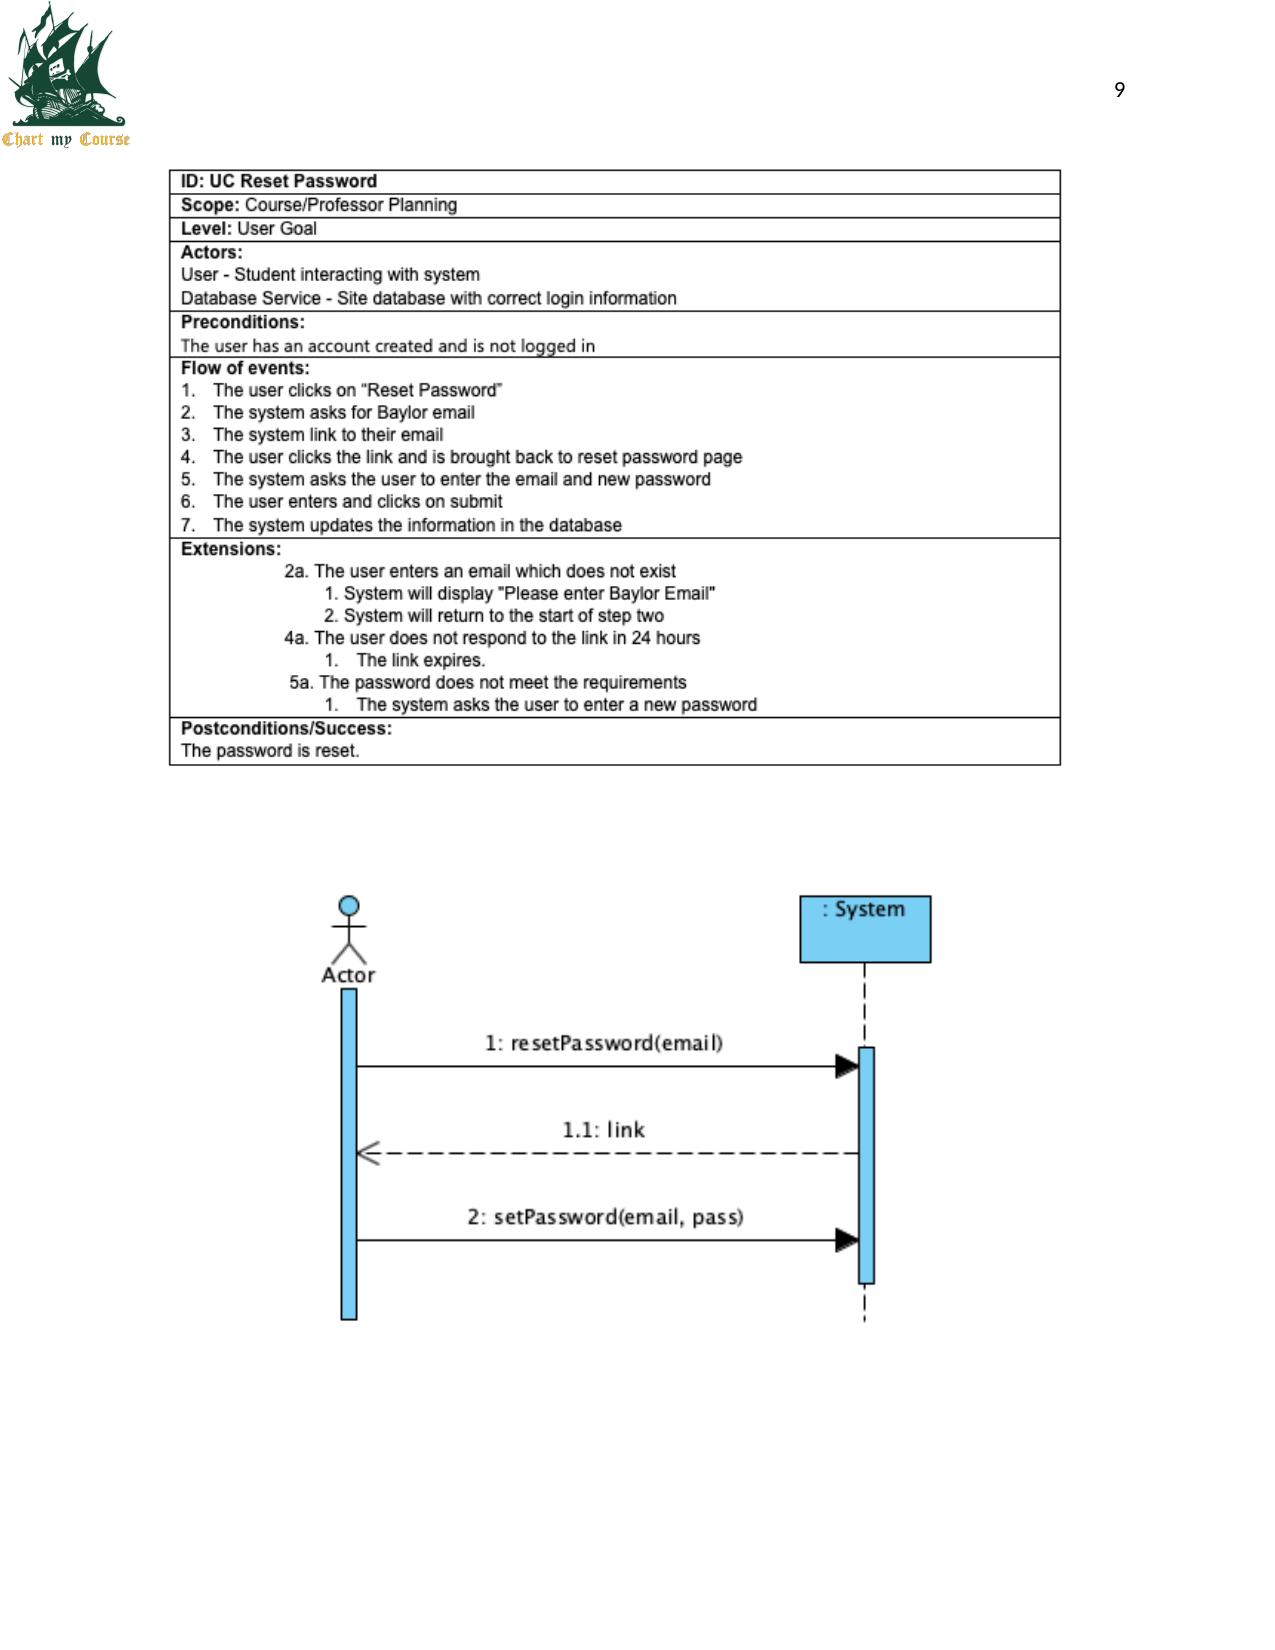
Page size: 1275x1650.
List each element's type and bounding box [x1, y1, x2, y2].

picture [273, 875, 1002, 1442]
picture [0, 0, 133, 150]
picture [150, 150, 1125, 809]
